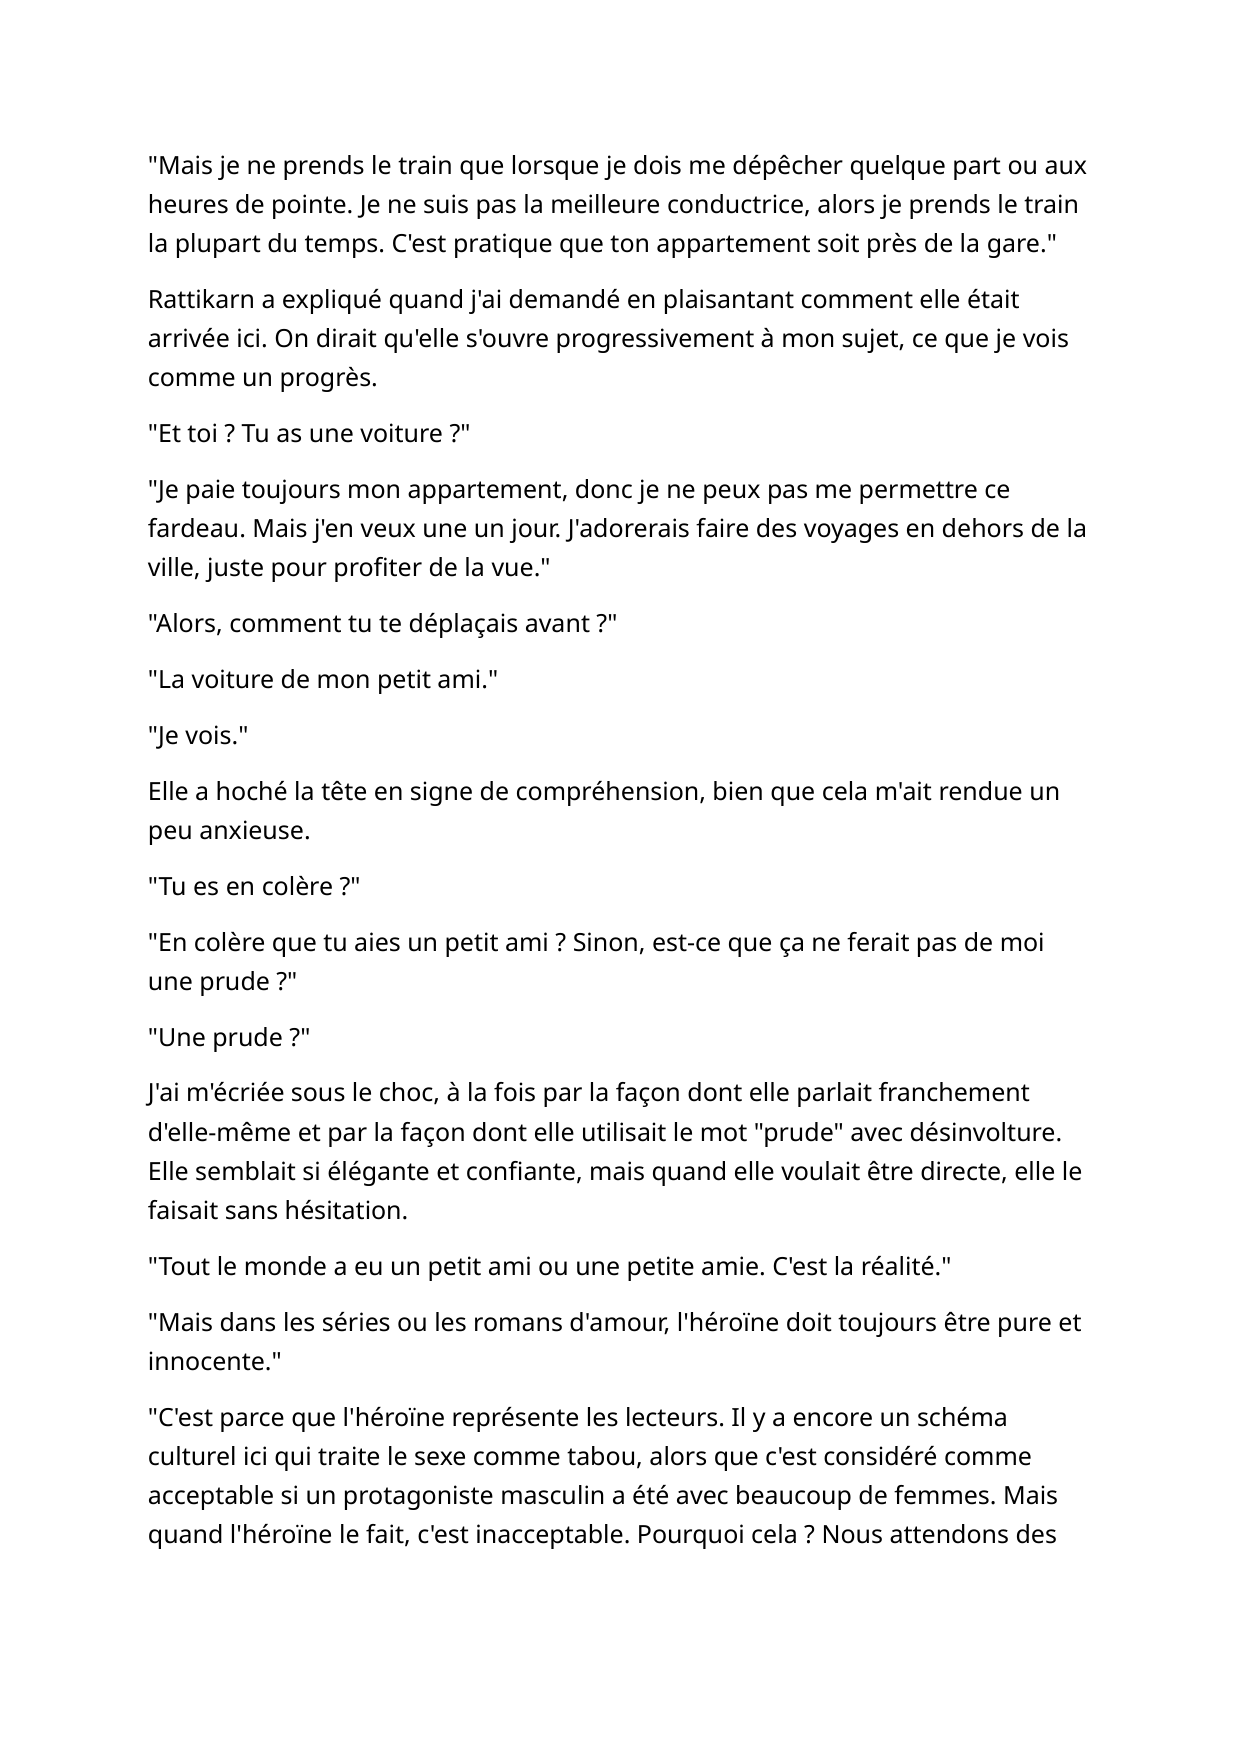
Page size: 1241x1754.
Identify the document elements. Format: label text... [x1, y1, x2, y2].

text Elle a hoché la tête en signe de compréhension, bien que cela m'ait rendue un peu anxieuse. [148, 773, 1093, 847]
text "Alors, comment tu te déplaçais avant ?" [148, 606, 1093, 640]
text "Mais dans les séries ou les romans d'amour, l'héroïne doit toujours être pure et innocente." [148, 1304, 1093, 1377]
text Rattikarn a expliqué quand j'ai demandé en plaisantant comment elle était arrivée ici. On dirait qu'elle s'ouvre progressivement à mon sujet, ce que je vois comme un progrès. [148, 282, 1093, 394]
text "La voiture de mon petit ami." [148, 662, 1093, 696]
text "En colère que tu aies un petit ami ? Sinon, est-ce que ça ne ferait pas de moi une prude ?" [148, 924, 1093, 997]
text "Je paie toujours mon appartement, donc je ne peux pas me permettre ce fardeau. Mais j'en veux une un jour. J'adorerais faire des voyages en dehors de la ville, juste pour profiter de la vue." [148, 472, 1093, 584]
text "Une prude ?" [148, 1019, 1093, 1053]
text J'ai m'écriée sous le choc, à la fois par la façon dont elle parlait franchement d'elle-même et par la façon dont elle utilisait le mot "prude" avec désinvolture. Elle semblait si élégante et confiante, mais quand elle voulait être directe, elle le faisait sans hésitation. [148, 1075, 1093, 1227]
text "Et toi ? Tu as une voiture ?" [148, 416, 1093, 450]
text "Mais je ne prends le train que lorsque je dois me dépêcher quelque part ou aux heures de pointe. Je ne suis pas la meilleure conductrice, alors je prends le train la plupart du temps. C'est pratique que ton appartement soit près de la gare." [148, 148, 1093, 260]
text "Tu es en colère ?" [148, 868, 1093, 902]
text "Tout le monde a eu un petit ami ou une petite amie. C'est la réalité." [148, 1248, 1093, 1282]
text "Je vois." [148, 718, 1093, 752]
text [148, 1399, 1093, 1551]
